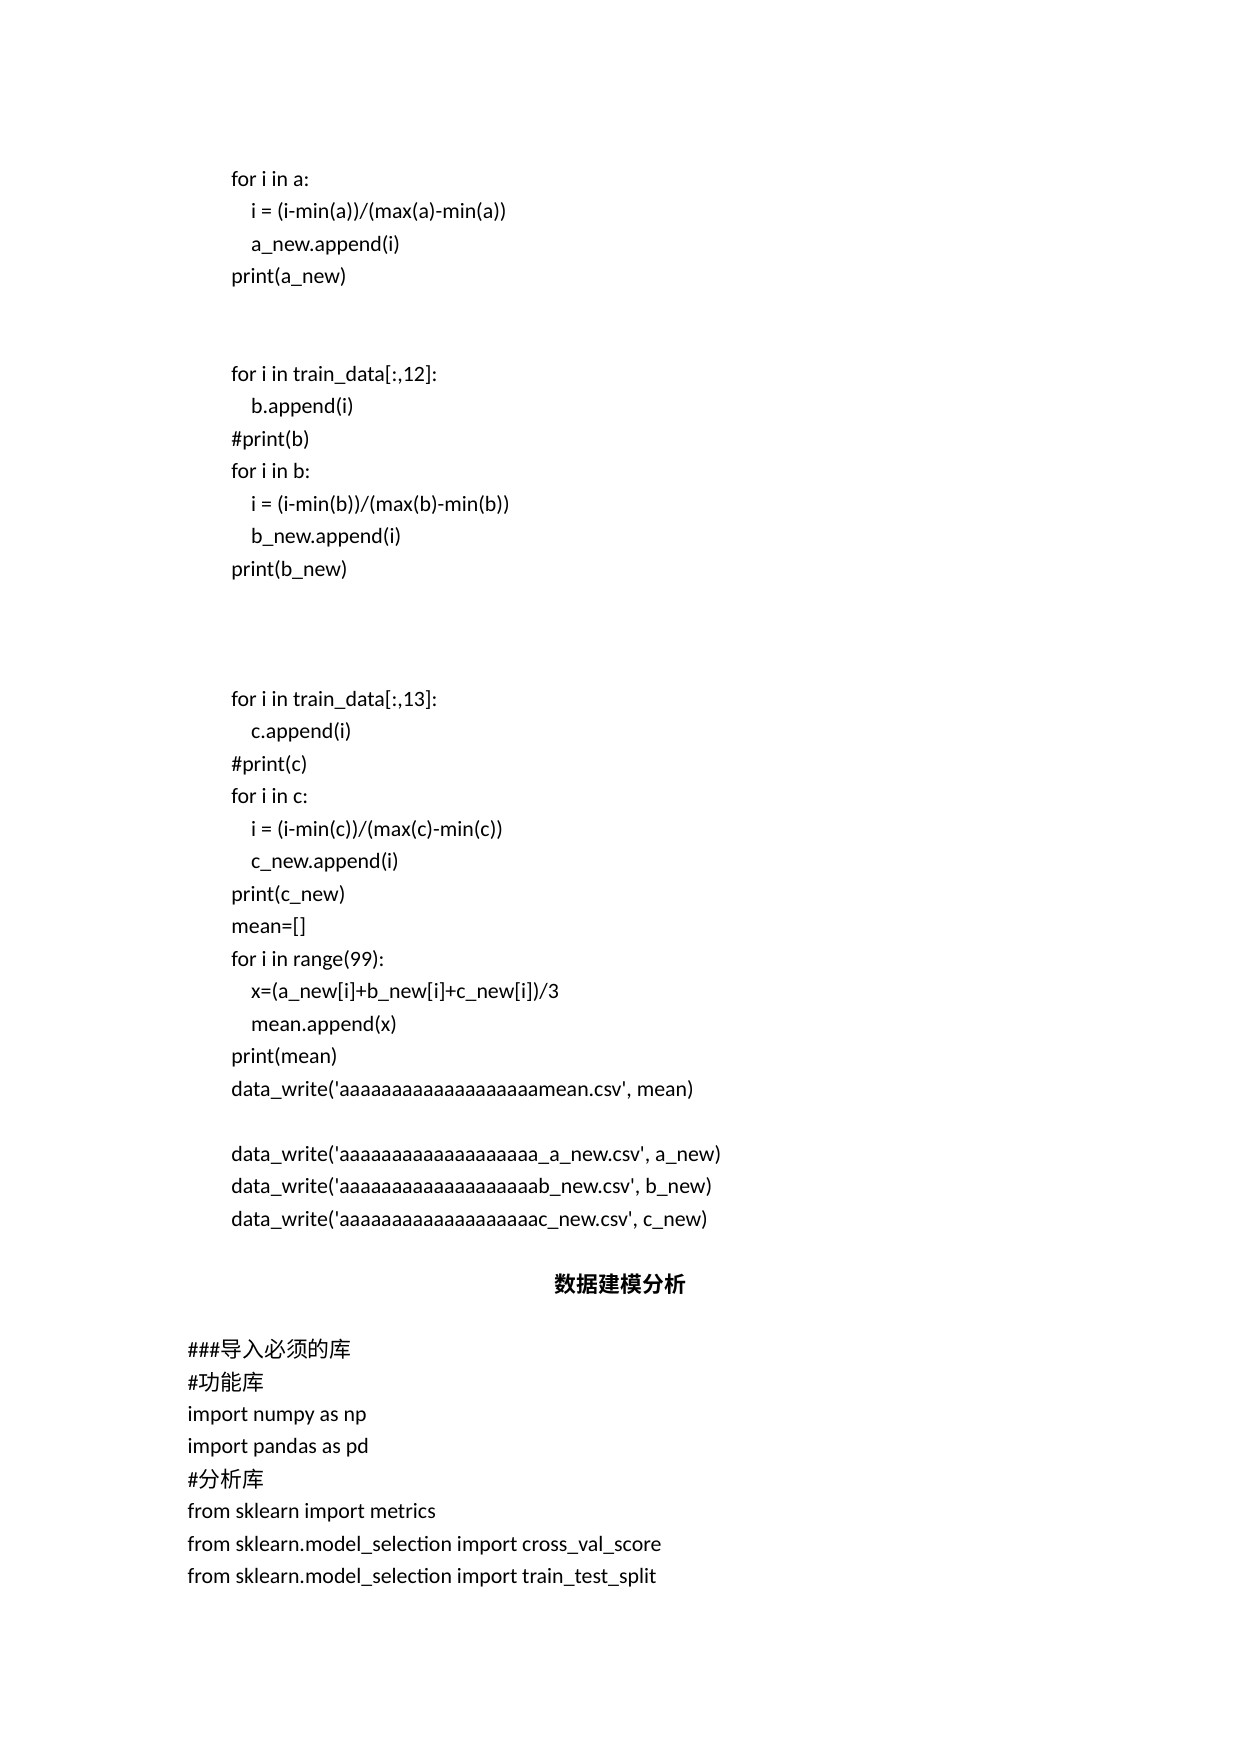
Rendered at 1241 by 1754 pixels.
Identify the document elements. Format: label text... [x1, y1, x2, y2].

text mean=[] [187, 909, 1053, 942]
text a_new.append(i) [187, 227, 1053, 259]
text print(c_new) [187, 877, 1053, 909]
text print(b_new) [187, 552, 1053, 584]
text #print(c) [187, 747, 1053, 779]
text b.append(i) [187, 389, 1053, 422]
text for i in b: [187, 454, 1053, 487]
text for i in train_data[:,12]: [187, 357, 1053, 389]
text b_new.append(i) [187, 519, 1053, 552]
text 数据建模分析 [187, 1267, 1053, 1299]
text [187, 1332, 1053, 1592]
text i = (i-min(a))/(max(a)-min(a)) [187, 194, 1053, 227]
text data_write('aaaaaaaaaaaaaaaaaaa_a_new.csv', a_new) [187, 1137, 1053, 1169]
text for i in c: [187, 779, 1053, 812]
text for i in a: [187, 162, 1053, 194]
text i = (i-min(c))/(max(c)-min(c)) [187, 812, 1053, 844]
text i = (i-min(b))/(max(b)-min(b)) [187, 487, 1053, 519]
text print(mean) [187, 1039, 1053, 1072]
text c.append(i) [187, 714, 1053, 747]
text print(a_new) [187, 259, 1053, 292]
text data_write('aaaaaaaaaaaaaaaaaaac_new.csv', c_new) [187, 1202, 1053, 1234]
text x=(a_new[i]+b_new[i]+c_new[i])/3 [187, 974, 1053, 1007]
text mean.append(x) [187, 1007, 1053, 1039]
text for i in train_data[:,13]: [187, 682, 1053, 714]
text c_new.append(i) [187, 844, 1053, 877]
text #print(b) [187, 422, 1053, 454]
text for i in range(99): [187, 942, 1053, 974]
text data_write('aaaaaaaaaaaaaaaaaaab_new.csv', b_new) [187, 1169, 1053, 1202]
text data_write('aaaaaaaaaaaaaaaaaaamean.csv', mean) [187, 1072, 1053, 1104]
